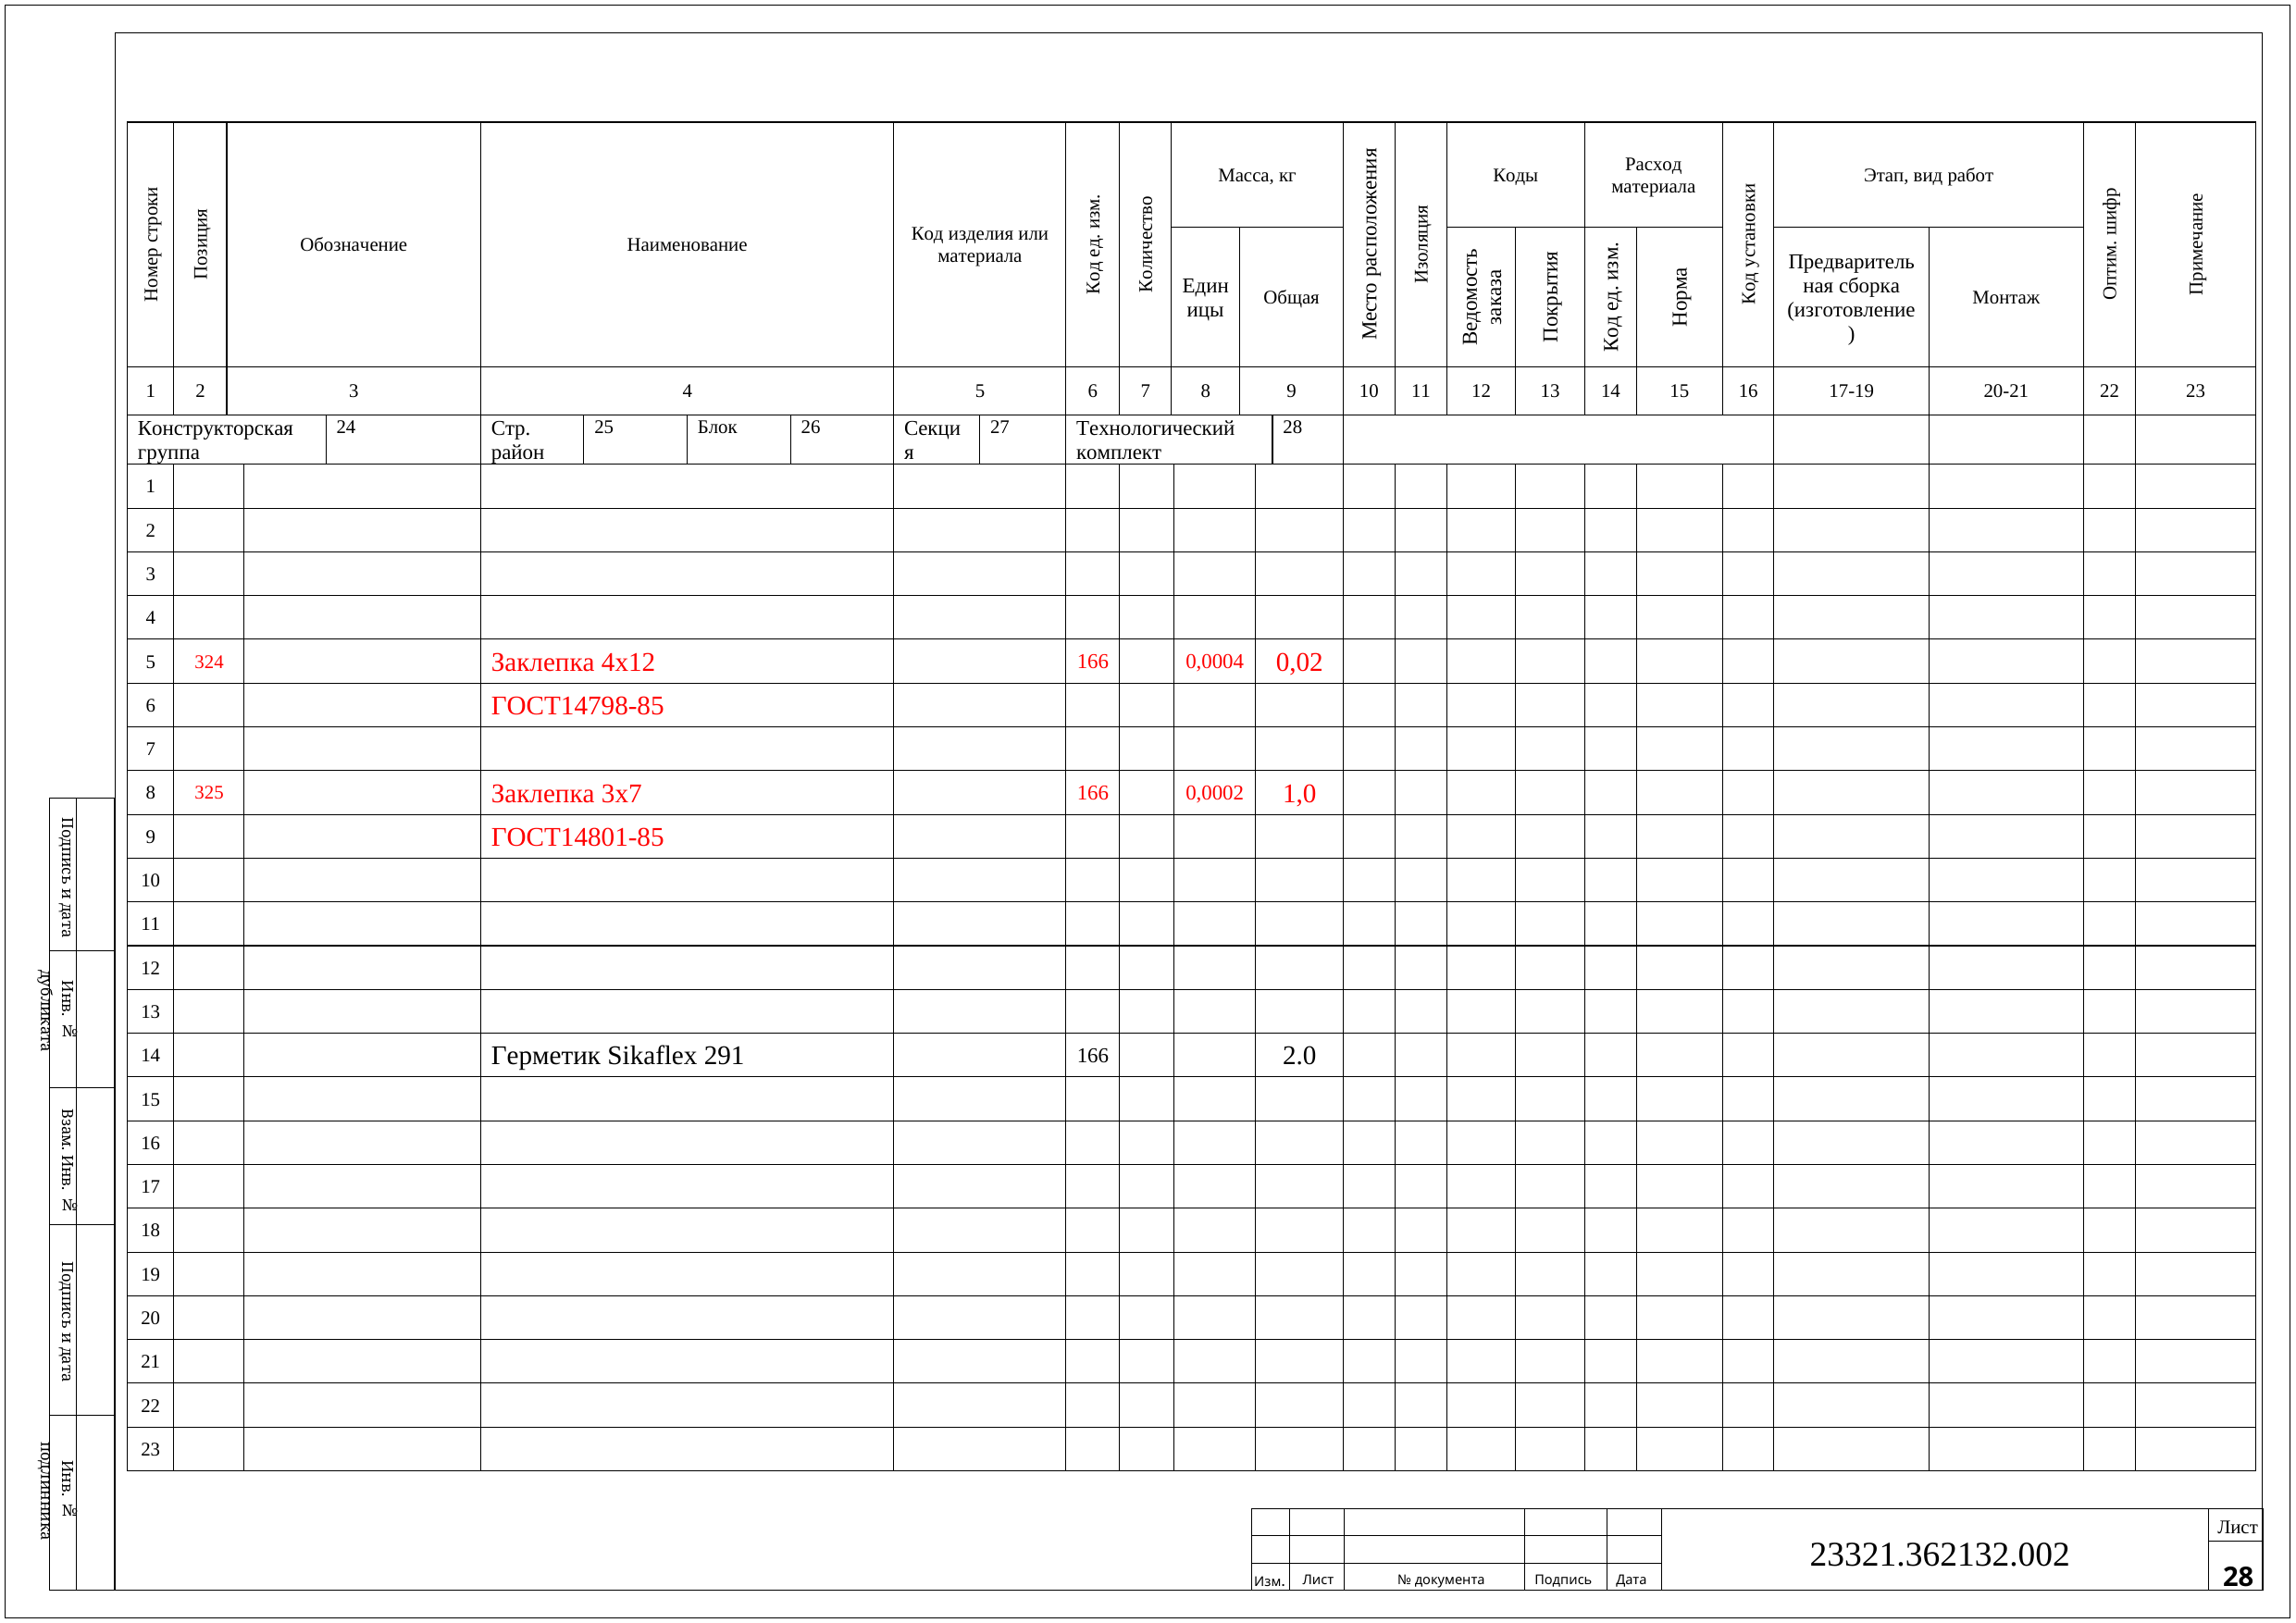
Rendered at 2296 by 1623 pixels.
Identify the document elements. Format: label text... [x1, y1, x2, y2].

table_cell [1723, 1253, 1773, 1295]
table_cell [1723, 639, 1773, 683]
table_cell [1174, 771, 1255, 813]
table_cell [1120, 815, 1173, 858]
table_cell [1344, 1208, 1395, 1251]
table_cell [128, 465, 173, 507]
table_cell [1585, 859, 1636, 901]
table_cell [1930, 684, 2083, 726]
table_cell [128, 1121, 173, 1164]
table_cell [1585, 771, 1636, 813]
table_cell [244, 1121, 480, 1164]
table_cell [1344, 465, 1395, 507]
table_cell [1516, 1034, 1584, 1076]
table_header Оптим. шифр [2084, 123, 2135, 366]
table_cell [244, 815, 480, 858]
table_cell 1 [128, 367, 173, 414]
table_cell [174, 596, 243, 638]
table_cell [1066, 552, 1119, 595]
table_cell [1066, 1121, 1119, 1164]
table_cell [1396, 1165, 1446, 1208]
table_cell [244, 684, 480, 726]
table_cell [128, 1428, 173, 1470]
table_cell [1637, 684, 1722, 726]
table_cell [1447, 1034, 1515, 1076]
table_cell 5 [894, 367, 1065, 414]
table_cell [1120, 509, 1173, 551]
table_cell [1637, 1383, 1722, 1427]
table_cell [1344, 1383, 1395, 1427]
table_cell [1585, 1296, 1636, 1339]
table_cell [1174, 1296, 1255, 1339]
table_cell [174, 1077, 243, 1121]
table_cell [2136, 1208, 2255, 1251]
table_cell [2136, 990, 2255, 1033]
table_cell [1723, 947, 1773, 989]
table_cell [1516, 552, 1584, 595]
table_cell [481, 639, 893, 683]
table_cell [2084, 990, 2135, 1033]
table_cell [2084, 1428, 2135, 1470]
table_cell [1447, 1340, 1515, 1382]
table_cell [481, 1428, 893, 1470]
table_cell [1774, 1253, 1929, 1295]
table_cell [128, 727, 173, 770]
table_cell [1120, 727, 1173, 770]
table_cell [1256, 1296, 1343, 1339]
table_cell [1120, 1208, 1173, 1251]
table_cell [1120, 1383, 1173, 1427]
table_cell 27 [980, 415, 1065, 464]
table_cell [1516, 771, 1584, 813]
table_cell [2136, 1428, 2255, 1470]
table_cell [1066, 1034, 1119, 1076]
table_cell Покрытия [1516, 228, 1584, 366]
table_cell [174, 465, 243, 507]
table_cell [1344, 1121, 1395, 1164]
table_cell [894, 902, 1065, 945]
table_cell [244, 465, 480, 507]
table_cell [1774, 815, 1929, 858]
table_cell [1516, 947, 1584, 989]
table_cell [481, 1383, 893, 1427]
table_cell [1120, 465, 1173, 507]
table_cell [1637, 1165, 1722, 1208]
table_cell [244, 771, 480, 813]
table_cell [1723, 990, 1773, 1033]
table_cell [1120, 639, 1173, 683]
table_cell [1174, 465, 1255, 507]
table_cell 20-21 [1930, 367, 2083, 414]
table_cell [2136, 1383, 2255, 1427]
table_header Количество [1120, 123, 1171, 366]
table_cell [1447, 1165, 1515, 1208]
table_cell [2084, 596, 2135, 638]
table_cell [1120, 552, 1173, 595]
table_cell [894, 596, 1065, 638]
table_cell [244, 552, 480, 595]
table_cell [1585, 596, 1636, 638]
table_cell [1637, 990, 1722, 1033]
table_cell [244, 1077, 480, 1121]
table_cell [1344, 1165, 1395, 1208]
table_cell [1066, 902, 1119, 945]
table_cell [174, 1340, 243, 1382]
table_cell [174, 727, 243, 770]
table_cell 8 [1172, 367, 1239, 414]
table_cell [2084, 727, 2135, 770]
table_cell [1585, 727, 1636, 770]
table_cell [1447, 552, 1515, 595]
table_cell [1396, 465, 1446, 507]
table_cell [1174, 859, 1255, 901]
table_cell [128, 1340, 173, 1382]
table_cell 6 [1066, 367, 1119, 414]
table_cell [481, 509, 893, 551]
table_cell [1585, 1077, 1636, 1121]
table_cell 26 [791, 415, 893, 464]
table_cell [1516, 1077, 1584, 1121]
table_cell Ведомость заказа [1447, 228, 1515, 366]
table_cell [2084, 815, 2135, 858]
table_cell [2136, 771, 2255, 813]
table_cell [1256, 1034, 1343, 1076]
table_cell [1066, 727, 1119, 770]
table_cell 24 [327, 415, 480, 464]
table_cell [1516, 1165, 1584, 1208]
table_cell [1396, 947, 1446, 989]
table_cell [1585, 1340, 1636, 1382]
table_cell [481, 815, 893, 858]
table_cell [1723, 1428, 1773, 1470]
table_cell 15 [1637, 367, 1722, 414]
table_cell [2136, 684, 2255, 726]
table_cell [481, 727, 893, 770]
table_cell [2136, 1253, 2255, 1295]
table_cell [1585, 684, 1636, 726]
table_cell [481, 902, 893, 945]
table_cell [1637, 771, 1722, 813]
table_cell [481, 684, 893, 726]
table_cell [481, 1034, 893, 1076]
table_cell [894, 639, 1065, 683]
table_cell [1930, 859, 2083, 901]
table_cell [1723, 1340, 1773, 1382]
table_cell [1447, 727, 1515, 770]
table_cell 16 [1723, 367, 1773, 414]
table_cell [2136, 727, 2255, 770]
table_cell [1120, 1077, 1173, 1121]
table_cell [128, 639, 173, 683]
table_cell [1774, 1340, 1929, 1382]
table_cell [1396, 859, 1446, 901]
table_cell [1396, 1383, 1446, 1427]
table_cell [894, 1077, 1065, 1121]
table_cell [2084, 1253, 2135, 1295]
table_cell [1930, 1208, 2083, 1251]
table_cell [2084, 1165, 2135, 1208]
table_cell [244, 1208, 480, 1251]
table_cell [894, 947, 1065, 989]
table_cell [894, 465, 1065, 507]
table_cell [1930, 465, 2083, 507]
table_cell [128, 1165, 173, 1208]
table_header Расход материала [1585, 123, 1722, 227]
table_header Изоляция [1396, 123, 1446, 366]
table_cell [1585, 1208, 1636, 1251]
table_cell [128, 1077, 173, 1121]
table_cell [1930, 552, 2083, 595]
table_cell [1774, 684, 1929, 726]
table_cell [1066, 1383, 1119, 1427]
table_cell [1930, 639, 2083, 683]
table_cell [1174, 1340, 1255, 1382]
table_cell Монтаж [1930, 228, 2083, 366]
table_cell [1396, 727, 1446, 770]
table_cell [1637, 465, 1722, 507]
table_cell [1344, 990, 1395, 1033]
table_cell [1930, 415, 2083, 464]
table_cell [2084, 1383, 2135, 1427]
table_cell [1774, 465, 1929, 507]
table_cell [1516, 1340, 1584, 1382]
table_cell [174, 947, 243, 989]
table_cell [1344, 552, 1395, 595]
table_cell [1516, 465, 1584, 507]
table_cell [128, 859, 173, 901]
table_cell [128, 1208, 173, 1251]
table_cell Общая [1240, 228, 1343, 366]
table_cell 12 [1447, 367, 1515, 414]
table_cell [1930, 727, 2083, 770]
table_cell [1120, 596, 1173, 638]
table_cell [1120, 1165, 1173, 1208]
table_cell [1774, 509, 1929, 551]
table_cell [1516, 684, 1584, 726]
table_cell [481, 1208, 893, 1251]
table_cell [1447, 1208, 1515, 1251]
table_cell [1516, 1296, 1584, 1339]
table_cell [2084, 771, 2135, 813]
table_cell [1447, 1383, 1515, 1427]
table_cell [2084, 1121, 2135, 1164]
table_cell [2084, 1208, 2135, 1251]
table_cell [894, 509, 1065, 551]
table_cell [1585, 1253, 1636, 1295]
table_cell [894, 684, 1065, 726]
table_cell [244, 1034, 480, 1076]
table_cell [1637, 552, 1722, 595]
table_cell 23 [2136, 367, 2255, 414]
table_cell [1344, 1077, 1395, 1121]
table_cell 11 [1396, 367, 1446, 414]
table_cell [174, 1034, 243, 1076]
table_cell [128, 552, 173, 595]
table_header Примечание [2136, 123, 2255, 366]
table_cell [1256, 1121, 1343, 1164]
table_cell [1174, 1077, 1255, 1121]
table_cell 17-19 [1774, 367, 1929, 414]
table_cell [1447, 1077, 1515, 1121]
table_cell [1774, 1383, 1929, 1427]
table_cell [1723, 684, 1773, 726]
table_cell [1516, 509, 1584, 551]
table_cell Секция [894, 415, 979, 464]
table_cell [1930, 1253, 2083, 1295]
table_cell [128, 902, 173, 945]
table_cell 14 [1585, 367, 1636, 414]
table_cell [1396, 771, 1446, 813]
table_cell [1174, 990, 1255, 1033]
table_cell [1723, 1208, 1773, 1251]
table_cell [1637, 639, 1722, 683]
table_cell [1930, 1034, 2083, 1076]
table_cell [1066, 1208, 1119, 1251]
table_header Код установки [1723, 123, 1773, 366]
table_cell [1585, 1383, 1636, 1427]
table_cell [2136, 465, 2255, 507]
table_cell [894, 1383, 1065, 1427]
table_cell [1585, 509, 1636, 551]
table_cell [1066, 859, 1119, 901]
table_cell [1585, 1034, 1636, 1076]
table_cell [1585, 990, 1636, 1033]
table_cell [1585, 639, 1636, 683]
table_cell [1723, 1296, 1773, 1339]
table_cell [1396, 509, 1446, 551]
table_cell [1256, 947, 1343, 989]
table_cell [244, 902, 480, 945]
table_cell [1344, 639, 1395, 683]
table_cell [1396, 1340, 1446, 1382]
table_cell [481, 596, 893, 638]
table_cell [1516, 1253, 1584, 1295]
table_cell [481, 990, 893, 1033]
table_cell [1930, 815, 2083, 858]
table_header Код изделия или материала [894, 123, 1065, 366]
table_cell 28 [1273, 415, 1343, 464]
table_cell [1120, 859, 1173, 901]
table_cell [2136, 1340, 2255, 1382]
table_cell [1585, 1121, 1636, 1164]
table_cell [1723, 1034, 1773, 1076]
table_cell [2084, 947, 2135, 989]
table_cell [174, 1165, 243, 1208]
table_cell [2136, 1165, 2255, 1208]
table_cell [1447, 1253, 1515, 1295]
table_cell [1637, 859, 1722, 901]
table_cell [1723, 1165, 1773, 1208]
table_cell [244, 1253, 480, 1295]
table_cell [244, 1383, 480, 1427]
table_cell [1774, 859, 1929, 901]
table_cell [1344, 415, 1773, 464]
table_cell 3 [228, 367, 480, 414]
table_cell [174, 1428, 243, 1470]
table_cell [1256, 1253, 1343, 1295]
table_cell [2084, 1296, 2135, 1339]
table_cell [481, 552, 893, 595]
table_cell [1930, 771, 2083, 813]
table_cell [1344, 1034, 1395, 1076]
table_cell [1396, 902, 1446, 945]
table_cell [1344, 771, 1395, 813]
table_cell Технологический комплект [1066, 415, 1272, 464]
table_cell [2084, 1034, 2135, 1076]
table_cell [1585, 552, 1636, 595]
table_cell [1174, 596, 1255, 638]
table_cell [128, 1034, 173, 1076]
table_cell Норма [1637, 228, 1722, 366]
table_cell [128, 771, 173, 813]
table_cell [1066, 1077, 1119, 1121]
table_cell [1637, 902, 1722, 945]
table_header Масса, кг [1172, 123, 1343, 227]
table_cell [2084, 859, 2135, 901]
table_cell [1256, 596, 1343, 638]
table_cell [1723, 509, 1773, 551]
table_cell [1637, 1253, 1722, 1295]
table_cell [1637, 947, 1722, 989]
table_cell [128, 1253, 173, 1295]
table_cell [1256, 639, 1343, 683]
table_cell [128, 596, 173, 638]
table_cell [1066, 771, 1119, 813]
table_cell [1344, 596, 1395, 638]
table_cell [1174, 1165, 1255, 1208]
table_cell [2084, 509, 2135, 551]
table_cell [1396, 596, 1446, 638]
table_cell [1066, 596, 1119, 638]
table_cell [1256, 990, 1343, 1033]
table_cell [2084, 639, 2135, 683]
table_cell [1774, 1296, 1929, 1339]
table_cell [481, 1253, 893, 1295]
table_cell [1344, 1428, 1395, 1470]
table_cell [1774, 415, 1929, 464]
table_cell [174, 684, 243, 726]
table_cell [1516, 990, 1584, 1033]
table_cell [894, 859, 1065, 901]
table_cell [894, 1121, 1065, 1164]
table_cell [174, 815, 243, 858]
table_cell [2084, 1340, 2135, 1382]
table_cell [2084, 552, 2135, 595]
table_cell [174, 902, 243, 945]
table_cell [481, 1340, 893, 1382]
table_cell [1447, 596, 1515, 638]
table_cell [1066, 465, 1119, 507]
table_header Обозначение [228, 123, 480, 366]
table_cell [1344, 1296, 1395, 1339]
table_header Номер строки [128, 123, 173, 366]
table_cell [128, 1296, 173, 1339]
table_cell [2084, 415, 2135, 464]
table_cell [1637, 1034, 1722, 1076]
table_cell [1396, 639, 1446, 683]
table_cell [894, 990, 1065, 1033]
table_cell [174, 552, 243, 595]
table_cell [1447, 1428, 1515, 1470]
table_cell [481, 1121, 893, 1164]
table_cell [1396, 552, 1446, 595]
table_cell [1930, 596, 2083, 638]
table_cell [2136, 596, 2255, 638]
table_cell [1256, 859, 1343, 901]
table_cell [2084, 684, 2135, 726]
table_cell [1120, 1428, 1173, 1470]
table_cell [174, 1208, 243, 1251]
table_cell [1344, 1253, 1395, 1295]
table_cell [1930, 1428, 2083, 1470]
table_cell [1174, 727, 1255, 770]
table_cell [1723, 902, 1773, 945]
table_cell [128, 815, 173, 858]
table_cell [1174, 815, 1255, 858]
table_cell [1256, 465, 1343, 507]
table_cell 13 [1516, 367, 1584, 414]
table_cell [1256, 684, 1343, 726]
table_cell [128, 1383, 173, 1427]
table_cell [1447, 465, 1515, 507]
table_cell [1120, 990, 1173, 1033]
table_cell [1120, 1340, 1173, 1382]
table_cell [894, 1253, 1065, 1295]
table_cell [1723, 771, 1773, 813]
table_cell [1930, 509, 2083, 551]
table_cell Единицы [1172, 228, 1239, 366]
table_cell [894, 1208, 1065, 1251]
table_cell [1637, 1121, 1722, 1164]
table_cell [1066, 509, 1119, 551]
table_cell 10 [1344, 367, 1395, 414]
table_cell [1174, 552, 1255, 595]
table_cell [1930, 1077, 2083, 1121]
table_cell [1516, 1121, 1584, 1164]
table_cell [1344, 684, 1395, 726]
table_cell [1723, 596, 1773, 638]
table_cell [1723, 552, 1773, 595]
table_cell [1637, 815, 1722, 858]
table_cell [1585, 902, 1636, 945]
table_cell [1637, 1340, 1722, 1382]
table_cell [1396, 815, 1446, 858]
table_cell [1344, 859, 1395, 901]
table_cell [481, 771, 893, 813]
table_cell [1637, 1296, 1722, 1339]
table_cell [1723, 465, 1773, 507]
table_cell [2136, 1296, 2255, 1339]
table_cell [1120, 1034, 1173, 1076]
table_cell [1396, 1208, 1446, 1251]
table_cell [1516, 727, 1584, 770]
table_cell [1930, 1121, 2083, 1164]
table_cell Предварительная сборка (изготовление) [1774, 228, 1929, 366]
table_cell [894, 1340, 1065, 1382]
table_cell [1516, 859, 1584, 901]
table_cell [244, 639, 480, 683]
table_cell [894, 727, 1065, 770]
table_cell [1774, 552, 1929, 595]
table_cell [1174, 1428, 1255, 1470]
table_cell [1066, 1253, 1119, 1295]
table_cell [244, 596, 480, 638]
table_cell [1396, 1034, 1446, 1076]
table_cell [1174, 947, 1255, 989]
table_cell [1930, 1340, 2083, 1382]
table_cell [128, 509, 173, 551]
table_cell 9 [1240, 367, 1343, 414]
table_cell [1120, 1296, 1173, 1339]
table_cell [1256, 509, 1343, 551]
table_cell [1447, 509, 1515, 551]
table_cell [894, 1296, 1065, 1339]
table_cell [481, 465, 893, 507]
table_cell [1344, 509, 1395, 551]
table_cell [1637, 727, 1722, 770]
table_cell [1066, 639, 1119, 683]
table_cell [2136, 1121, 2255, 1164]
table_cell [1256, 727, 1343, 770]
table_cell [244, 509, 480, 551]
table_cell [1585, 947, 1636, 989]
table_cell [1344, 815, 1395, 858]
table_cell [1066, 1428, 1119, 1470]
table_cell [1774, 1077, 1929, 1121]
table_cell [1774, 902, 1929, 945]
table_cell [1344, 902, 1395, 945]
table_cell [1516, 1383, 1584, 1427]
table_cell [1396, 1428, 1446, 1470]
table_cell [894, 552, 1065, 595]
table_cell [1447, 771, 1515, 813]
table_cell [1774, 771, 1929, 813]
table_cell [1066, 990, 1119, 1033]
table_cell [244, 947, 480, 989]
table_cell 22 [2084, 367, 2135, 414]
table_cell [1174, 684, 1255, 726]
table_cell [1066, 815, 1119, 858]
table_cell 2 [174, 367, 226, 414]
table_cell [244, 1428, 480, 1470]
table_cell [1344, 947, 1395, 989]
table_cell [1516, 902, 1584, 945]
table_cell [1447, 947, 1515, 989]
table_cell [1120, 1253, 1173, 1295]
table_header Место расположения [1344, 123, 1395, 366]
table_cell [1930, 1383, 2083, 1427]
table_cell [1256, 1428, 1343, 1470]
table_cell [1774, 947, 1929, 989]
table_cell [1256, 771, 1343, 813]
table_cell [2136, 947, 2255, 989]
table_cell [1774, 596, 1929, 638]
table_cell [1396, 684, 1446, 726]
table_cell 7 [1120, 367, 1171, 414]
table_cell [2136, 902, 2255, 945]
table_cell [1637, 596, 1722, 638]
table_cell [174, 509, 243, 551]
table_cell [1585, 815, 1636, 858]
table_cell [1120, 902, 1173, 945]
table_cell Конструкторская группа [128, 415, 326, 464]
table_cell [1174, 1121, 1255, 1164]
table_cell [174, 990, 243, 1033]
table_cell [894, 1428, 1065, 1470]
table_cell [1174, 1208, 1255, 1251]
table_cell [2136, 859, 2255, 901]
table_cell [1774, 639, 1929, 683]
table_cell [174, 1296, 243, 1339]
table_header Этап, вид работ [1774, 123, 2083, 227]
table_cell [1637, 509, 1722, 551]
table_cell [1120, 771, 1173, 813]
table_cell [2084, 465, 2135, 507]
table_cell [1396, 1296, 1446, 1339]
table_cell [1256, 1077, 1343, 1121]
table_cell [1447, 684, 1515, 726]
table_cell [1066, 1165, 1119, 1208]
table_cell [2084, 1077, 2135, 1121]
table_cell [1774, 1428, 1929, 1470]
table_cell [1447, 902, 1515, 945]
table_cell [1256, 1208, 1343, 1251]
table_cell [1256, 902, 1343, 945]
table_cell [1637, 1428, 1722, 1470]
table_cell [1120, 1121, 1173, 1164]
table_cell Стр. район [481, 415, 583, 464]
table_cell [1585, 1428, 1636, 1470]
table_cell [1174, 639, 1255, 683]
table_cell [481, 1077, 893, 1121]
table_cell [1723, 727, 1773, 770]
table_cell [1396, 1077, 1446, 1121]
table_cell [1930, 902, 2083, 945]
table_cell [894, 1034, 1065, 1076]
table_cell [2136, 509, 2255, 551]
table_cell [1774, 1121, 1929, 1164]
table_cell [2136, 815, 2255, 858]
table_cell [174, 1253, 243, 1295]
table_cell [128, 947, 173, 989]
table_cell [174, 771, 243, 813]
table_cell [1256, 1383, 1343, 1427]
table_header Код ед. изм. [1066, 123, 1119, 366]
table_header Позиция [174, 123, 226, 366]
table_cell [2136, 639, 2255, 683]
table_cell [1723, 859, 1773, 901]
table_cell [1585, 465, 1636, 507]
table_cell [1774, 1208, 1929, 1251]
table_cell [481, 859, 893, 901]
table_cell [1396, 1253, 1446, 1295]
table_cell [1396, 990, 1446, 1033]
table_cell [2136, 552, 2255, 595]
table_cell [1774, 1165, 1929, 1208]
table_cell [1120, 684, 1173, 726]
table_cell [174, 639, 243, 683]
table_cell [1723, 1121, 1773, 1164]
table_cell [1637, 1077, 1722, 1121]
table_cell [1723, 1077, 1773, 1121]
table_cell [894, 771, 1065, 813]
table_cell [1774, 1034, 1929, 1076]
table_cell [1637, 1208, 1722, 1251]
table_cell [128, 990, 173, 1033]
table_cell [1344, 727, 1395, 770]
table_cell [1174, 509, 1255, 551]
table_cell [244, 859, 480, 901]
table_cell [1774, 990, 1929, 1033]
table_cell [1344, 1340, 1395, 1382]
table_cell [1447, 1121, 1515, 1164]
table_cell 25 [584, 415, 687, 464]
table_cell 4 [481, 367, 893, 414]
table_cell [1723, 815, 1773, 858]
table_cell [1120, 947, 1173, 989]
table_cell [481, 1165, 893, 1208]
table_header Коды [1447, 123, 1584, 227]
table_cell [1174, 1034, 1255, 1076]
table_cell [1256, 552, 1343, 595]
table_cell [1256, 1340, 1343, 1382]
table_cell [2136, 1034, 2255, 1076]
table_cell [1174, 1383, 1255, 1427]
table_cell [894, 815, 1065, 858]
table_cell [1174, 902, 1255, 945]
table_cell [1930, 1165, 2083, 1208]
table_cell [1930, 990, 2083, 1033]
table_cell Код ед. изм. [1585, 228, 1636, 366]
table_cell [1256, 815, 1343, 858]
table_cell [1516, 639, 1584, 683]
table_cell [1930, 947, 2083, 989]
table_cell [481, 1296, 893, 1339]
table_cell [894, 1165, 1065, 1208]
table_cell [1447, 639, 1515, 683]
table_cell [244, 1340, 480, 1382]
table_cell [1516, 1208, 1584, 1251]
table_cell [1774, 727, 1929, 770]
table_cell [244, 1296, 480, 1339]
table_header Наименование [481, 123, 893, 366]
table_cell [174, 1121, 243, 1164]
table_cell [2136, 415, 2255, 464]
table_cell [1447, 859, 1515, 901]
table_cell Блок [688, 415, 790, 464]
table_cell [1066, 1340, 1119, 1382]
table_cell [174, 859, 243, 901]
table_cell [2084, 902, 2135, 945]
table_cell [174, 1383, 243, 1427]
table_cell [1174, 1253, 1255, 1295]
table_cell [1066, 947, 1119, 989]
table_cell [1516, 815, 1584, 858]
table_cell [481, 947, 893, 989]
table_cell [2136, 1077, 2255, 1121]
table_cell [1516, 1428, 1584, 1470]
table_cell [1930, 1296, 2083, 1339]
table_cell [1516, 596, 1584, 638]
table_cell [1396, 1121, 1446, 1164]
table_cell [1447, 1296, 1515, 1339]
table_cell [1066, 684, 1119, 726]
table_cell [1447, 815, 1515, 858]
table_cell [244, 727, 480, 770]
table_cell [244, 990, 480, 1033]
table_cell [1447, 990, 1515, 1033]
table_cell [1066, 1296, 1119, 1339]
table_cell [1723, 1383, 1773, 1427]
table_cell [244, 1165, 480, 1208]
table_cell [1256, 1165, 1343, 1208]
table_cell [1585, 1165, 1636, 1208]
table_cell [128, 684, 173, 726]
